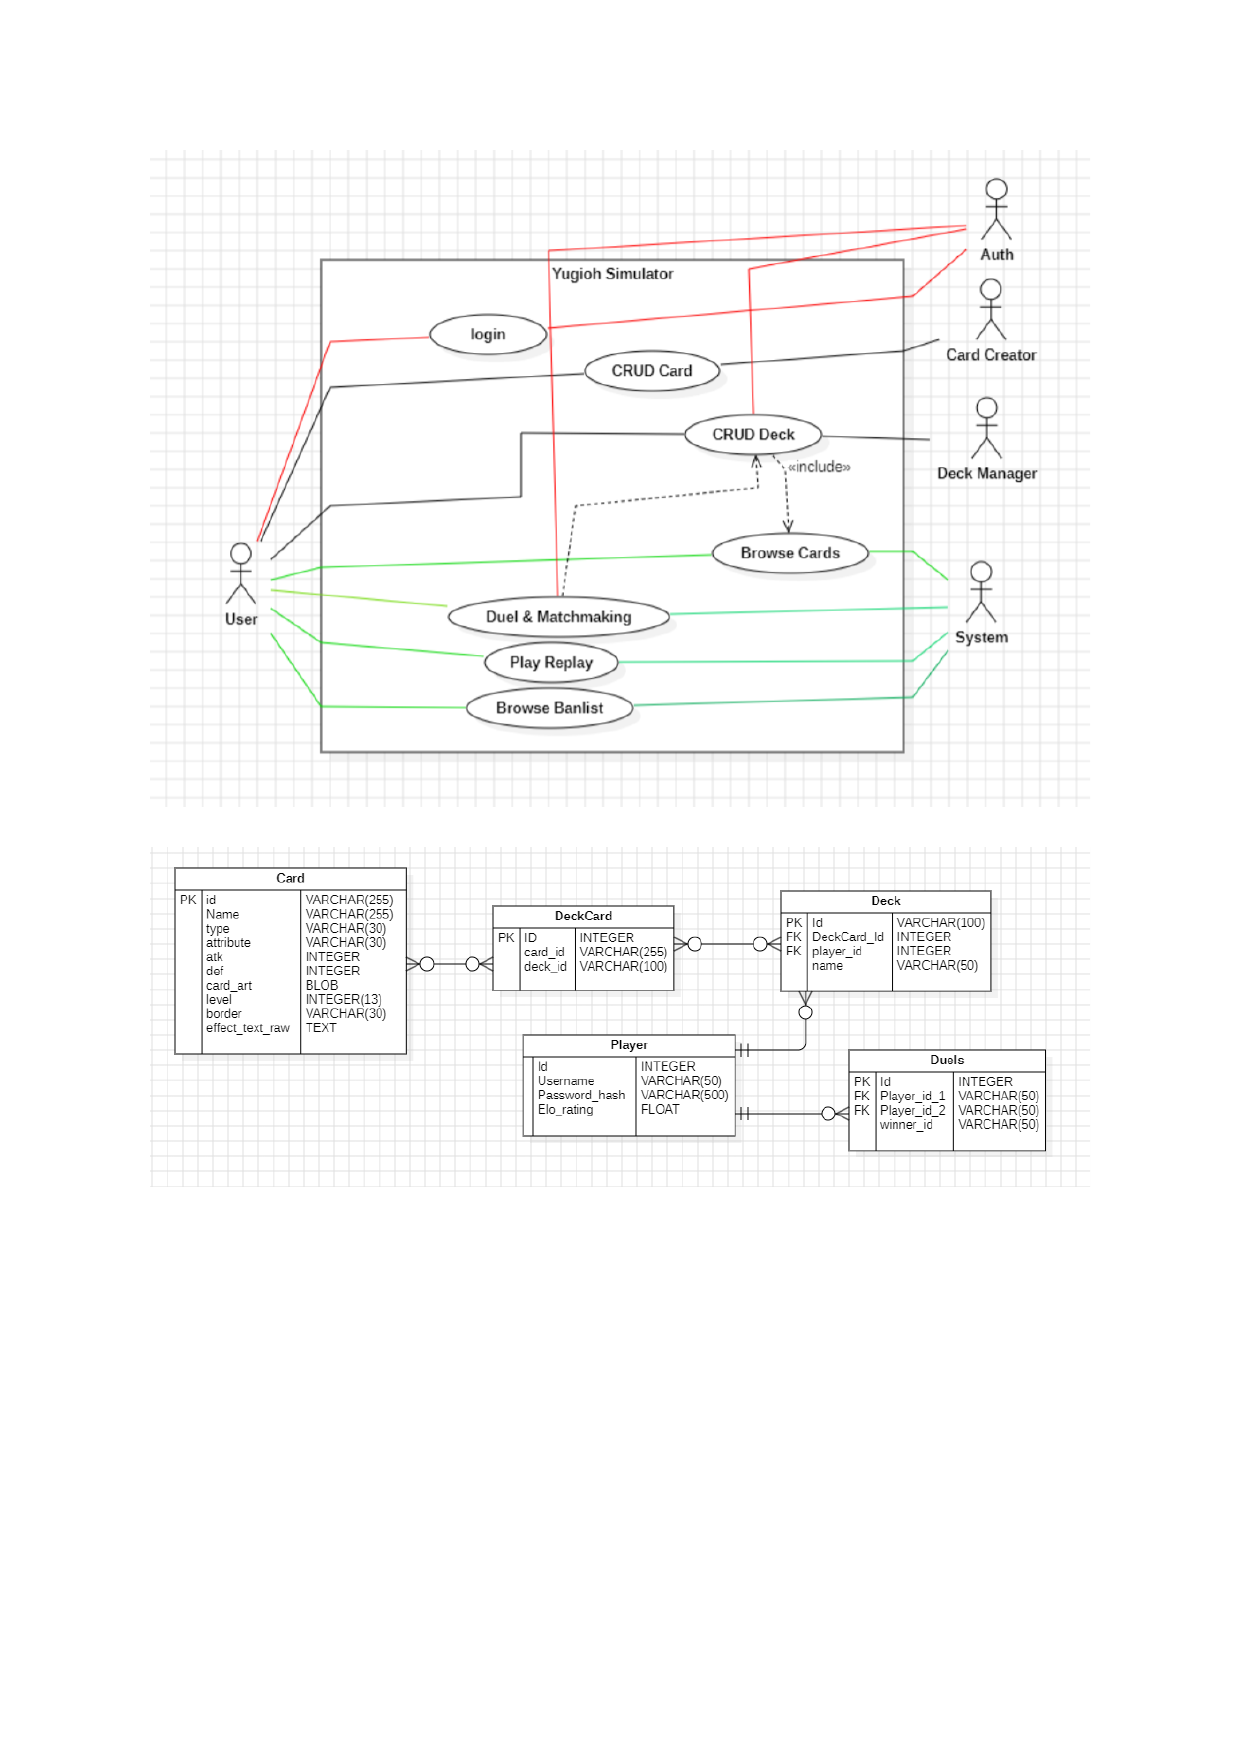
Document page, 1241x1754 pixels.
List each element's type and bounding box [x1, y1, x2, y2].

picture [150, 847, 1091, 1187]
picture [150, 150, 1091, 807]
